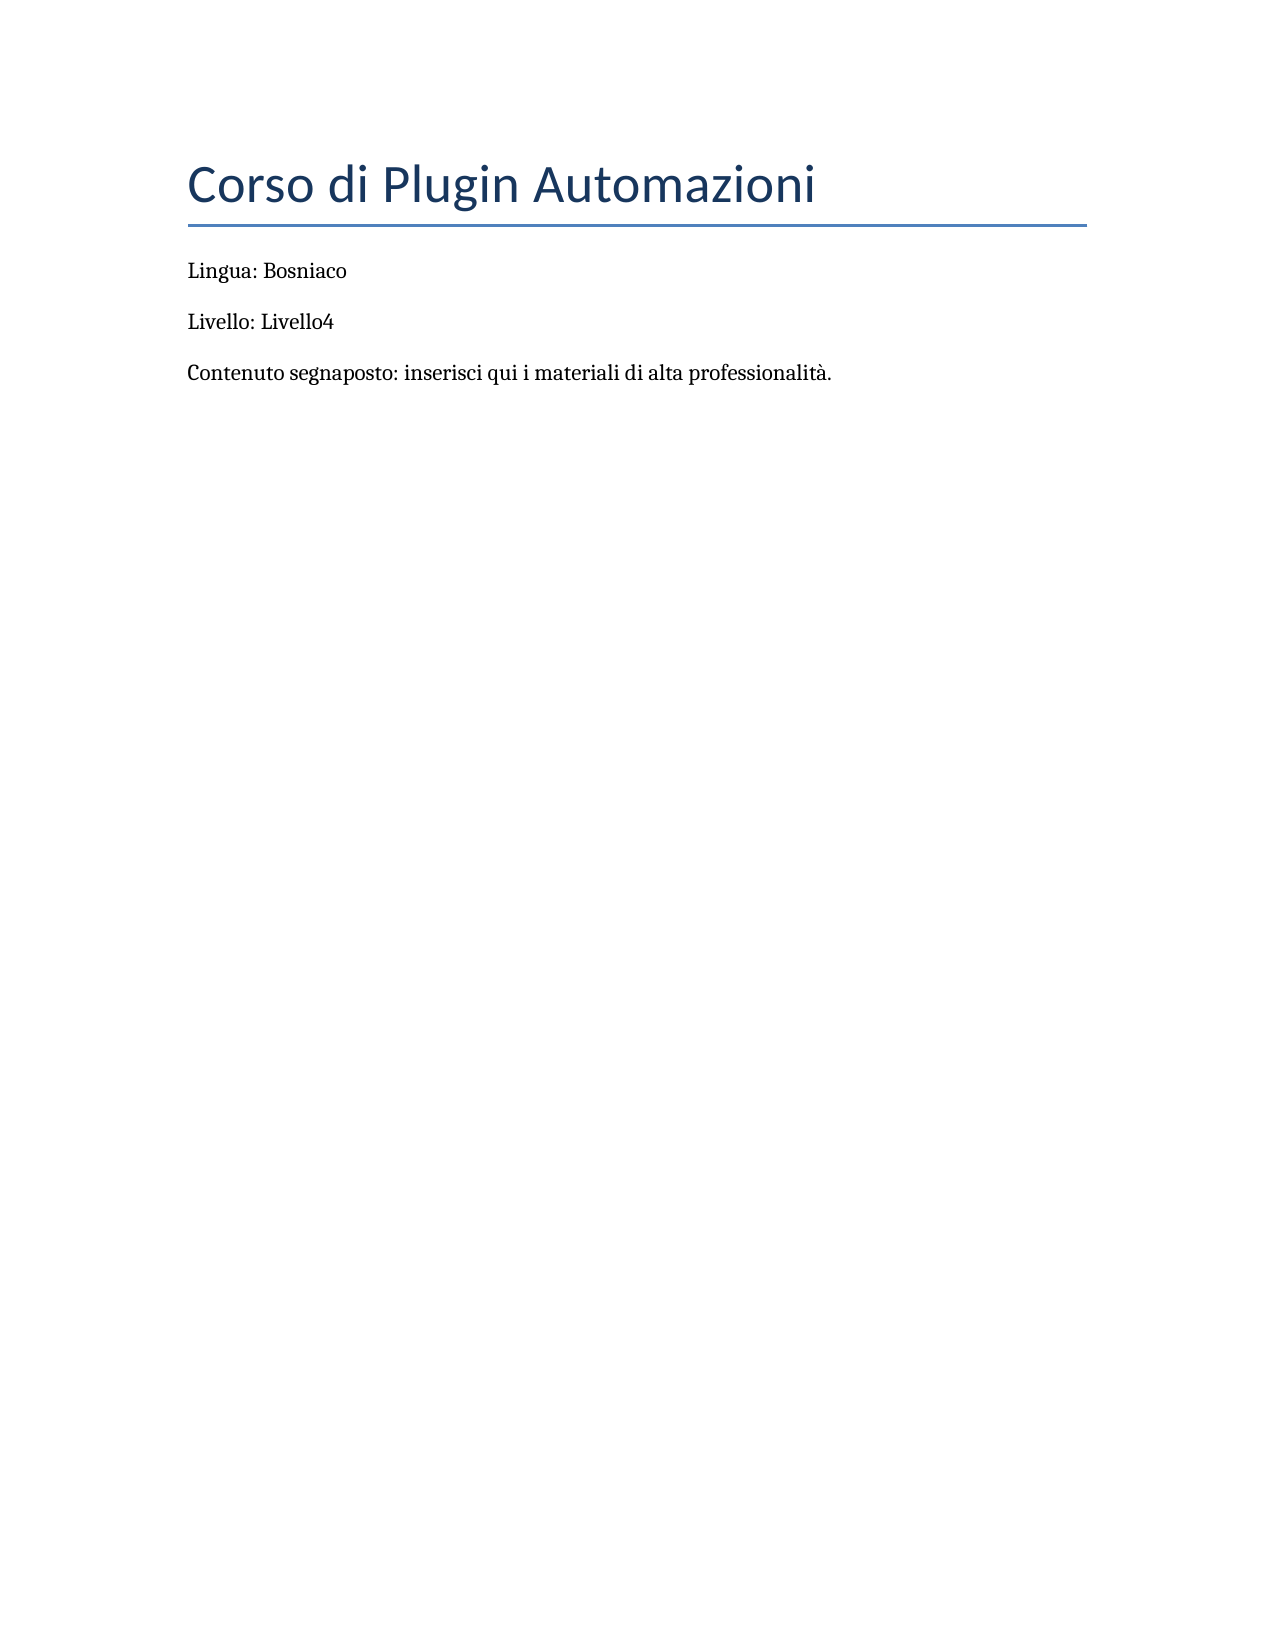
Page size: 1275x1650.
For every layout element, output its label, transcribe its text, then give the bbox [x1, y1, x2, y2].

text Contenuto segnaposto: inserisci qui i materiali di alta professionalità. [187, 360, 1087, 386]
text Livello: Livello4 [187, 309, 1087, 335]
text Lingua: Bosniaco [187, 258, 1087, 284]
title Corso di Plugin Automazioni [187, 150, 1087, 227]
